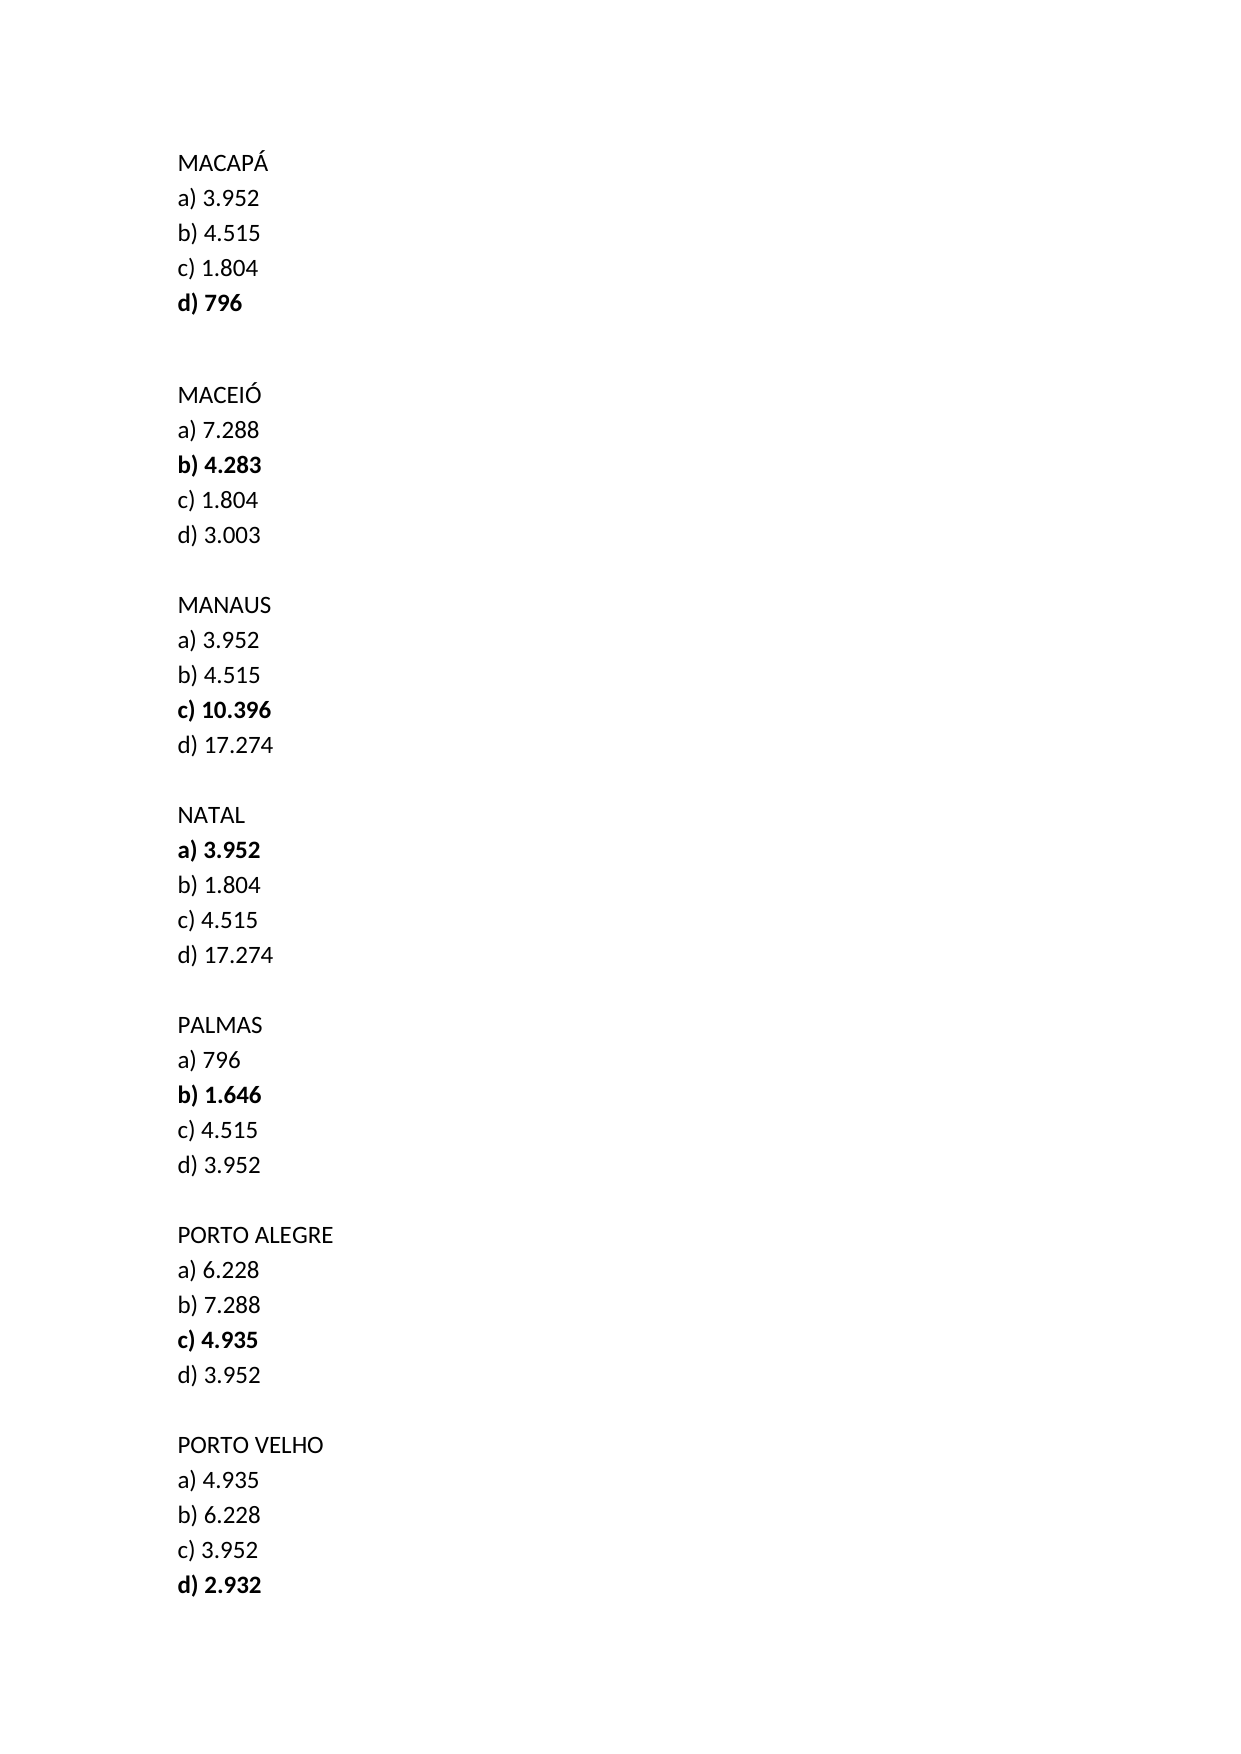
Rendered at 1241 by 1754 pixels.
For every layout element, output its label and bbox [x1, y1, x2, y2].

text [177, 148, 1063, 350]
text [177, 379, 1063, 1600]
